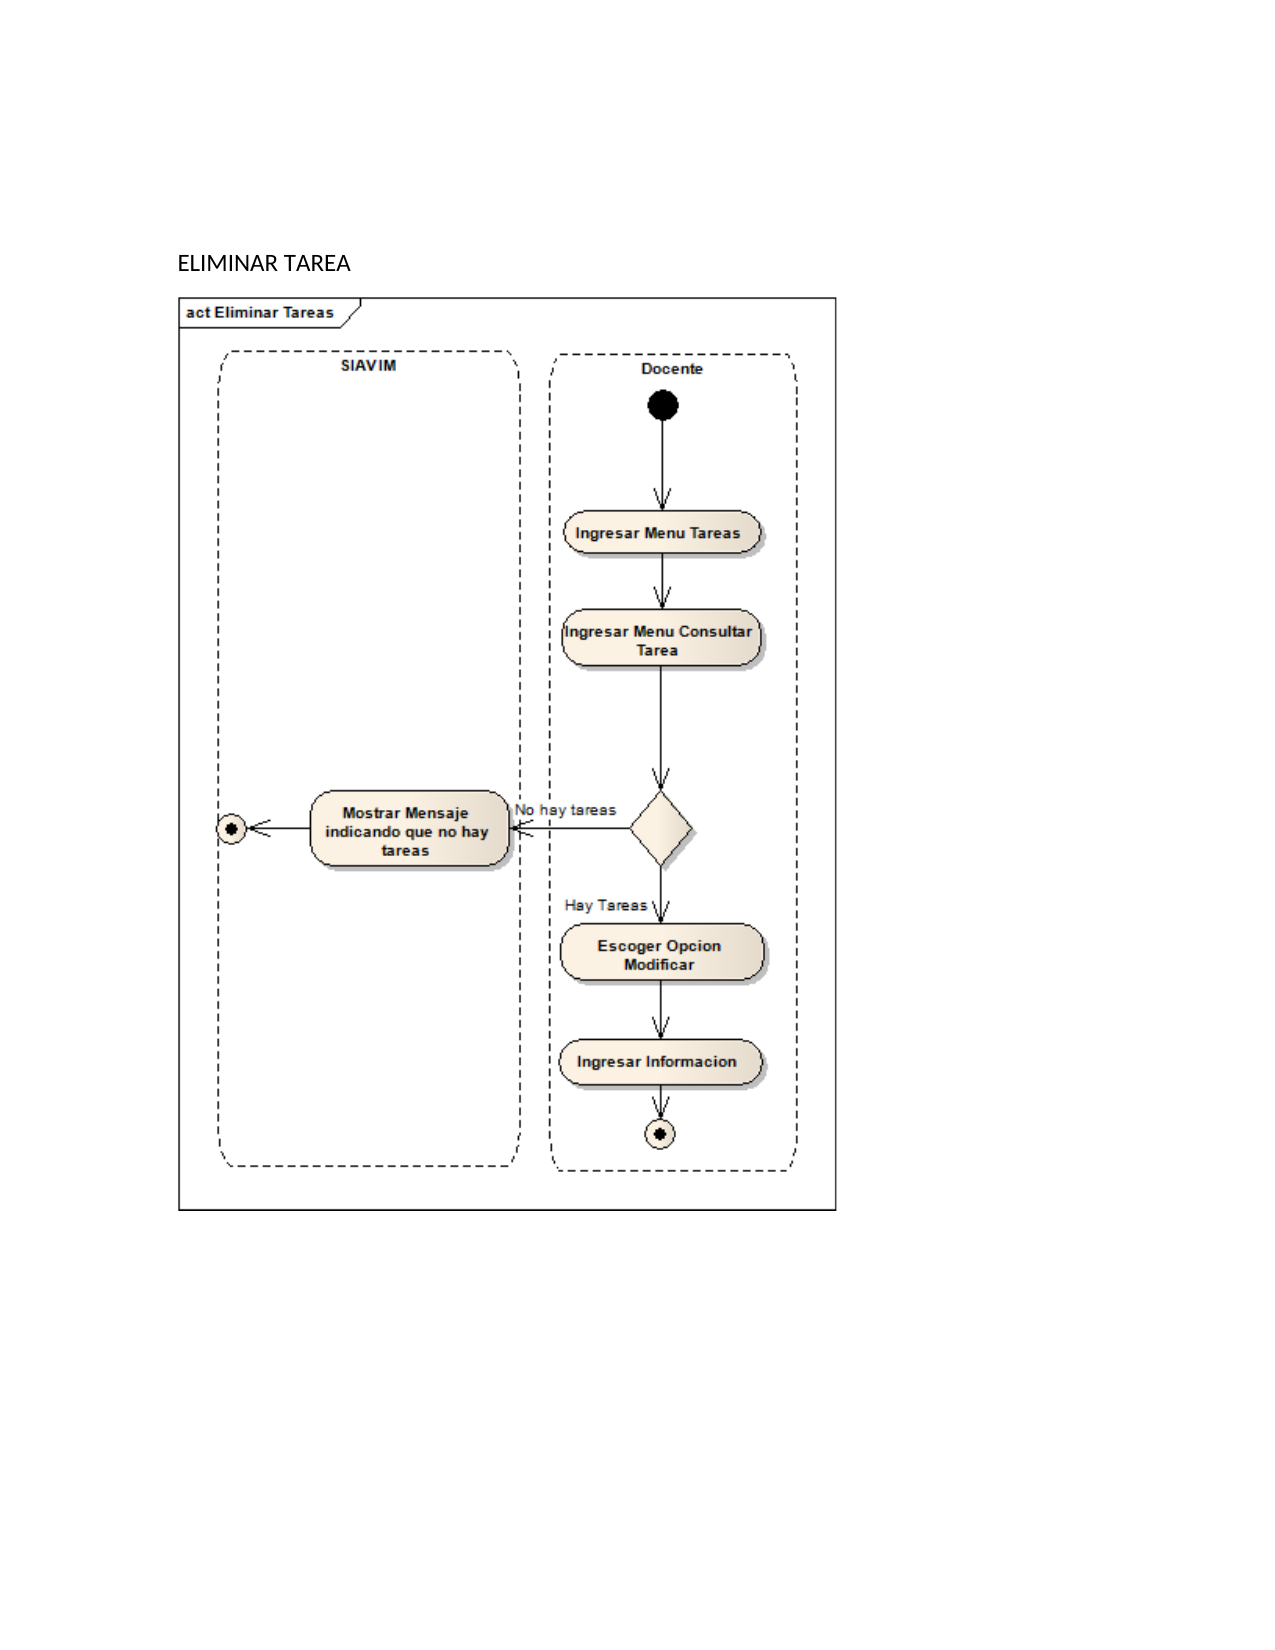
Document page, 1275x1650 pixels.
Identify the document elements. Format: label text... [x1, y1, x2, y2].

text ELIMINAR TAREA [177, 247, 1098, 277]
picture [177, 296, 837, 1211]
